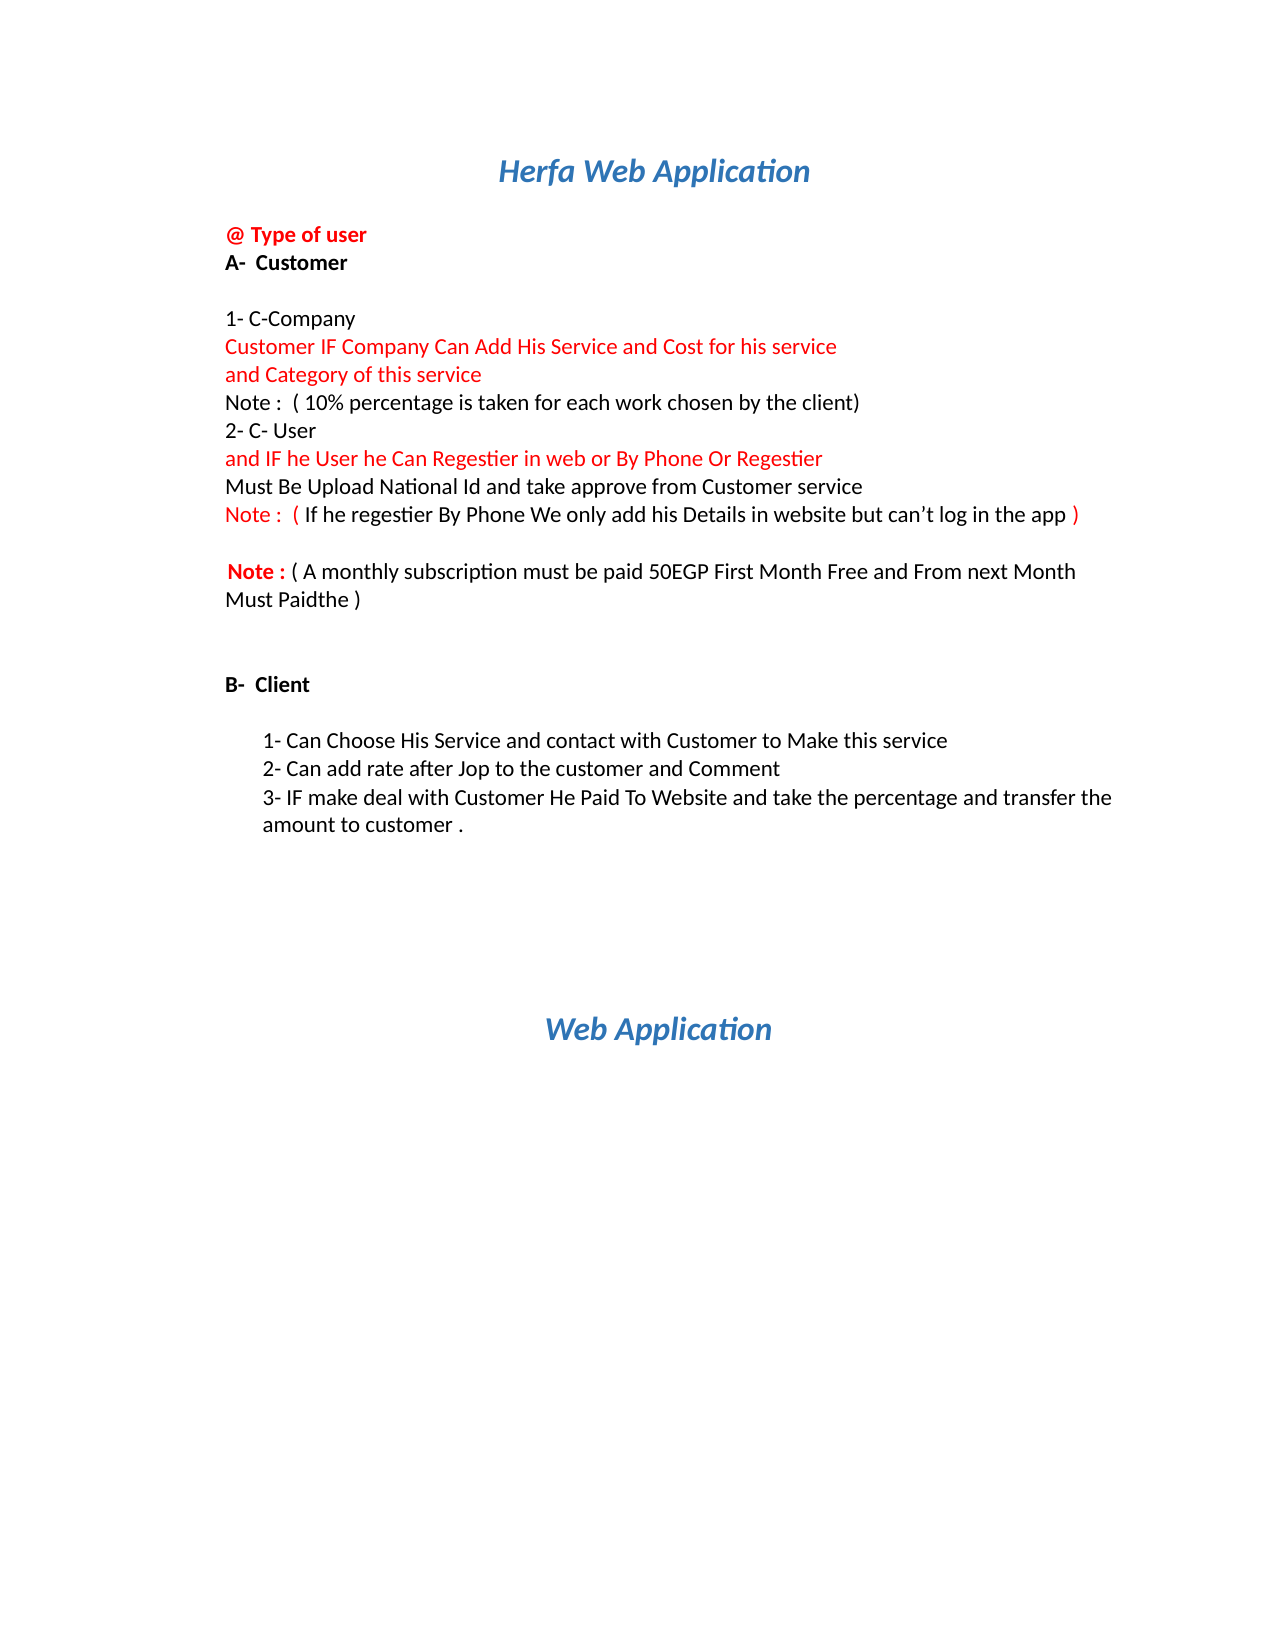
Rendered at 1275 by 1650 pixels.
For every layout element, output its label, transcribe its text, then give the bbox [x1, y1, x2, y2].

list 1- Can Choose His Service and contact with Customer to Make this service 2- Can add rate after Jop to the customer and Comment 3- IF make deal with Customer He Paid To Website and take the percentage and transfer the amount to customer . [262, 698, 1125, 839]
text Note : ( A monthly subscription must be paid 50EGP First Month Free and From next Month Must Paidthe ) [225, 557, 1125, 613]
list B- Client [225, 642, 1125, 698]
text Web Application [187, 1008, 1125, 1049]
text Herfa Web Application [187, 150, 1125, 191]
text @ Type of user A- Customer 1- C-Company Customer IF Company Can Add His Service and Cost for his service and Category of this service Note : ( 10% percentage is taken for each work chosen by the client) 2- C- User and IF he User he Can Regestier in web or By Phone Or Regestier Must Be Upload National Id and take approve from Customer service Note : ( If he regestier By Phone We only add his Details in website but can’t log in the app ) [225, 220, 1125, 528]
